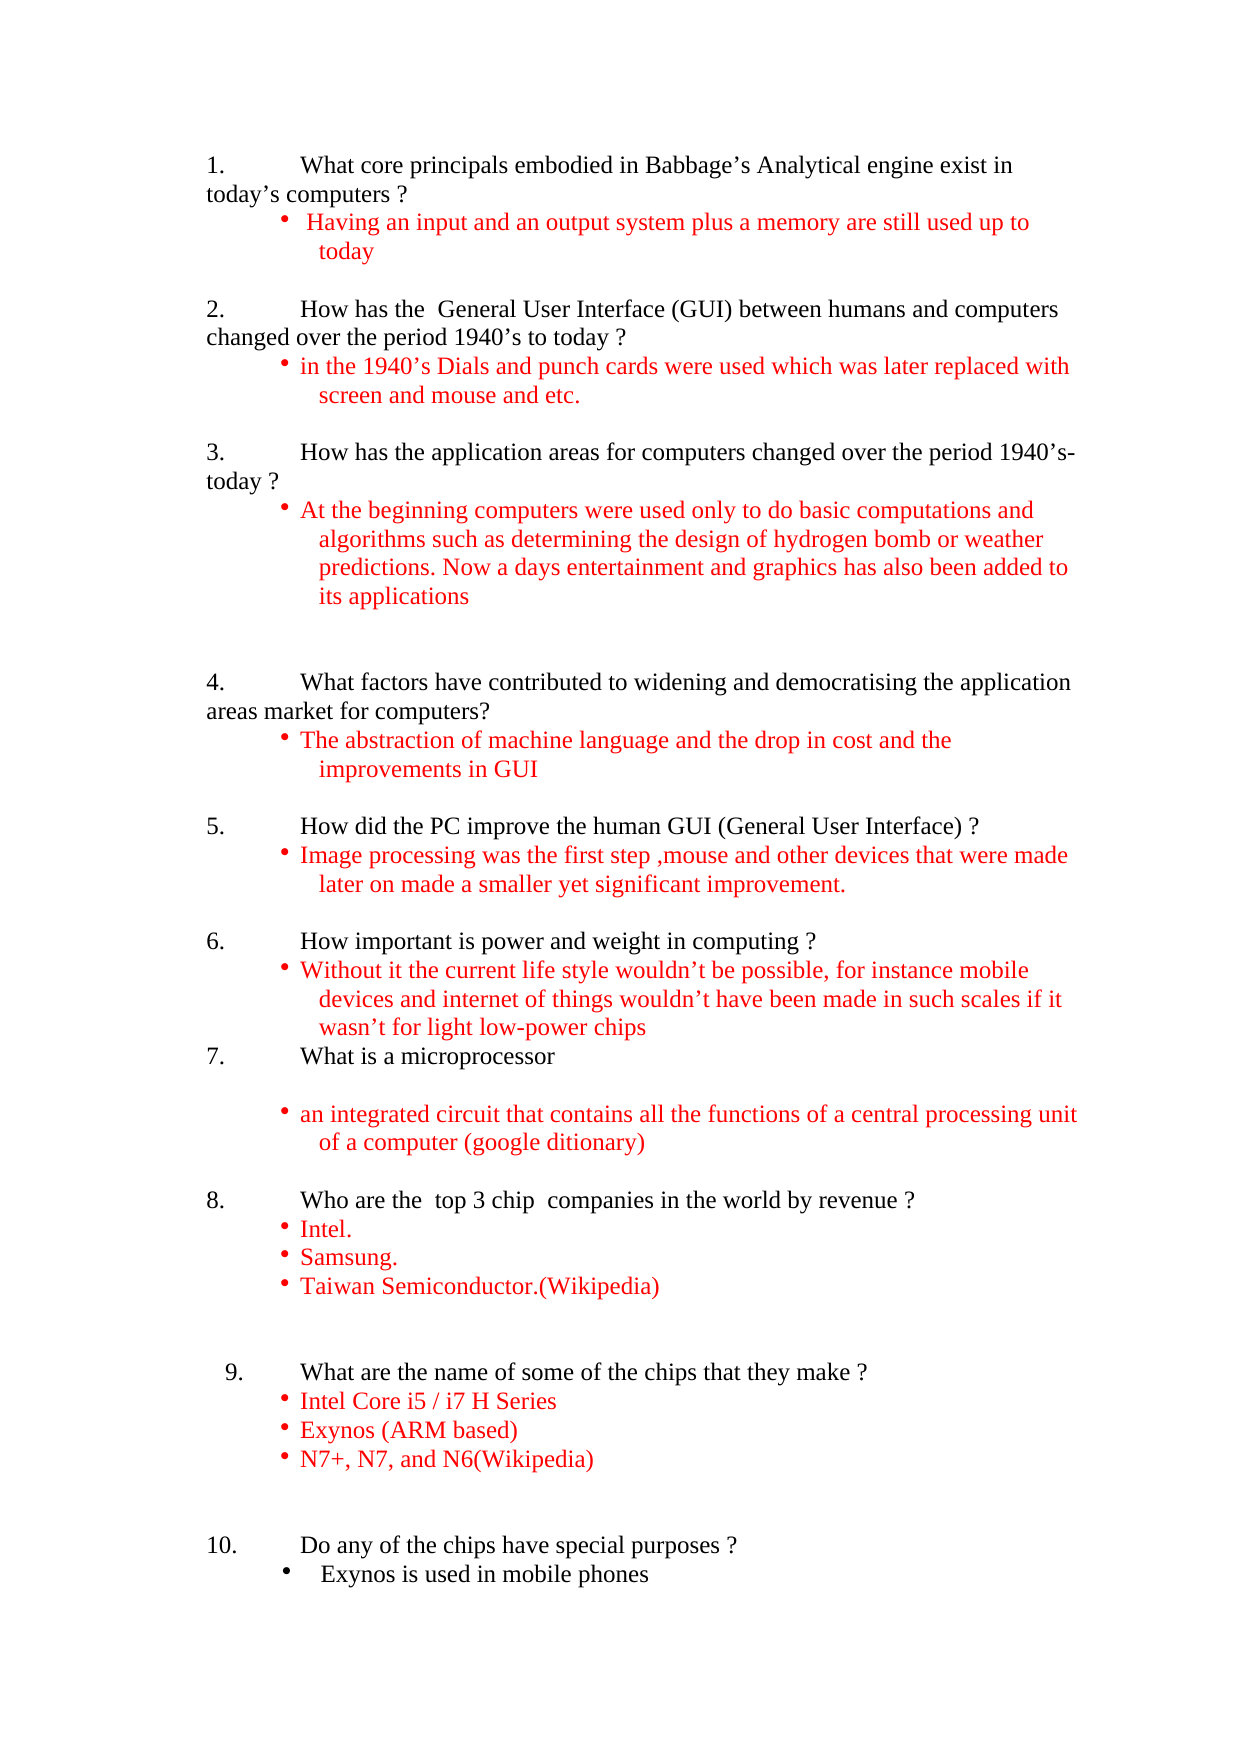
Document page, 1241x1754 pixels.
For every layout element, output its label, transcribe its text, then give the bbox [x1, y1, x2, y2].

list Samsung. [281, 1242, 1090, 1271]
list an integrated circuit that contains all the functions of a central processing unit of a computer (google ditionary) [281, 1099, 1090, 1156]
list 9. What are the name of some of the chips that they make ? [169, 1357, 1090, 1386]
list Intel Core i5 / i7 H Series [281, 1386, 1090, 1415]
list Without it the current life style wouldn’t be possible, for instance mobile devices and internet of things wouldn’t have been made in such scales if it wasn’t for light low-power chips [281, 955, 1090, 1041]
list Exynos (ARM based) [281, 1415, 1090, 1444]
list 1. What core principals embodied in Babbage’s Analytical engine exist in today’s computers ? [169, 150, 1090, 207]
list 6. How important is power and weight in computing ? [169, 926, 1090, 955]
list in the 1940’s Dials and punch cards were used which was later replaced with screen and mouse and etc. [281, 351, 1090, 409]
list Image processing was the first step ,mouse and other devices that were made later on made a smaller yet significant improvement. [281, 840, 1090, 897]
list At the beginning computers were used only to do basic computations and algorithms such as determining the design of hydrogen bomb or weather predictions. Now a days entertainment and graphics has also been added to its applications [281, 495, 1090, 610]
list Exynos is used in mobile phones [283, 1559, 1090, 1587]
list 2. How has the General User Interface (GUI) between humans and computers changed over the period 1940’s to today ? [169, 294, 1090, 351]
list 8. Who are the top 3 chip companies in the world by revenue ? [169, 1185, 1090, 1214]
list Taiwan Semiconductor.(Wikipedia) [281, 1271, 1090, 1300]
list 3. How has the application areas for computers changed over the period 1940’s-today ? [169, 437, 1090, 495]
list 7. What is a microprocessor [169, 1041, 1090, 1070]
list The abstraction of machine language and the drop in cost and the improvements in GUI [281, 725, 1090, 782]
list Intel. [281, 1214, 1090, 1242]
list N7+, N7, and N6(Wikipedia) [281, 1444, 1090, 1472]
list 4. What factors have contributed to widening and democratising the application areas market for computers? [169, 667, 1090, 725]
list 10. Do any of the chips have special purposes ? [169, 1530, 1090, 1559]
list 5. How did the PC improve the human GUI (General User Interface) ? [169, 811, 1090, 840]
list Having an input and an output system plus a memory are still used up to today [281, 207, 1090, 265]
